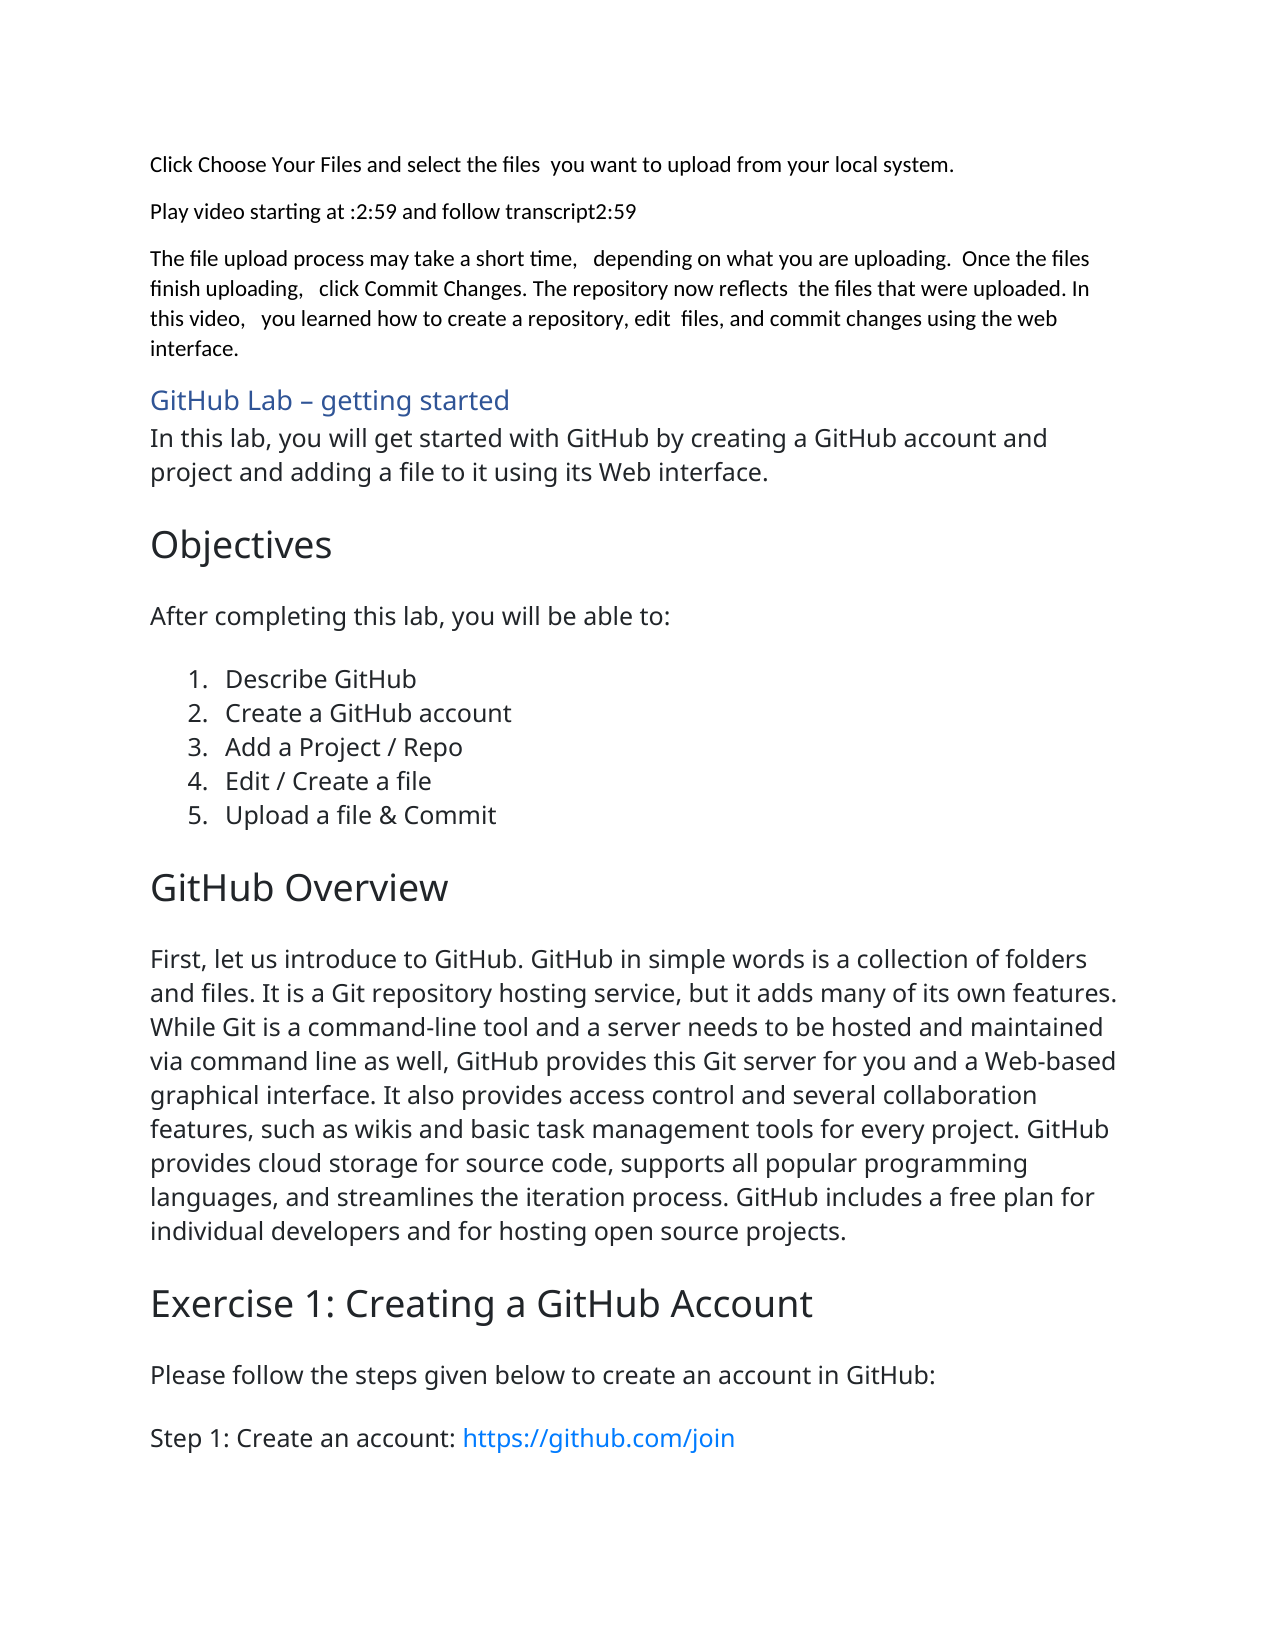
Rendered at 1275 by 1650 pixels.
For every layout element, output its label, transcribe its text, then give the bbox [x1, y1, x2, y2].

text Step 1: Create an account: https://github.com/join [150, 1421, 1125, 1455]
text Objectives [150, 518, 1125, 569]
text In this lab, you will get started with GitHub by creating a GitHub account and project and adding a file to it using its Web interface. [150, 421, 1125, 489]
text GitHub Overview [150, 861, 1125, 912]
list Edit / Create a file [187, 764, 1125, 798]
text The file upload process may take a short time, depending on what you are uploading. Once the files finish uploading, click Commit Changes. The repository now reflects the files that were uploaded. In this video, you learned how to create a repository, edit files, and commit changes using the web interface. [150, 244, 1125, 362]
text First, let us introduce to GitHub. GitHub in simple words is a collection of folders and files. It is a Git repository hosting service, but it adds many of its own features. While Git is a command-line tool and a server needs to be hosted and maintained via command line as well, GitHub provides this Git server for you and a Web-based graphical interface. It also provides access control and several collaboration features, such as wikis and basic task management tools for every project. GitHub provides cloud storage for source code, supports all popular programming languages, and streamlines the iteration process. GitHub includes a free plan for individual developers and for hosting open source projects. [150, 941, 1125, 1248]
list Add a Project / Repo [187, 730, 1125, 764]
subtitle GitHub Lab – getting started [150, 381, 1125, 418]
text Click Choose Your Files and select the files you want to upload from your local system. [150, 150, 1125, 178]
list Describe GitHub [187, 662, 1125, 696]
list Create a GitHub account [187, 696, 1125, 730]
list Upload a file & Commit [187, 798, 1125, 832]
text Please follow the steps given below to create an account in GitHub: [150, 1357, 1125, 1391]
text After completing this lab, you will be able to: [150, 598, 1125, 633]
text Play video starting at :2:59 and follow transcript2:59 [150, 197, 1125, 225]
text Exercise 1: Creating a GitHub Account [150, 1277, 1125, 1328]
